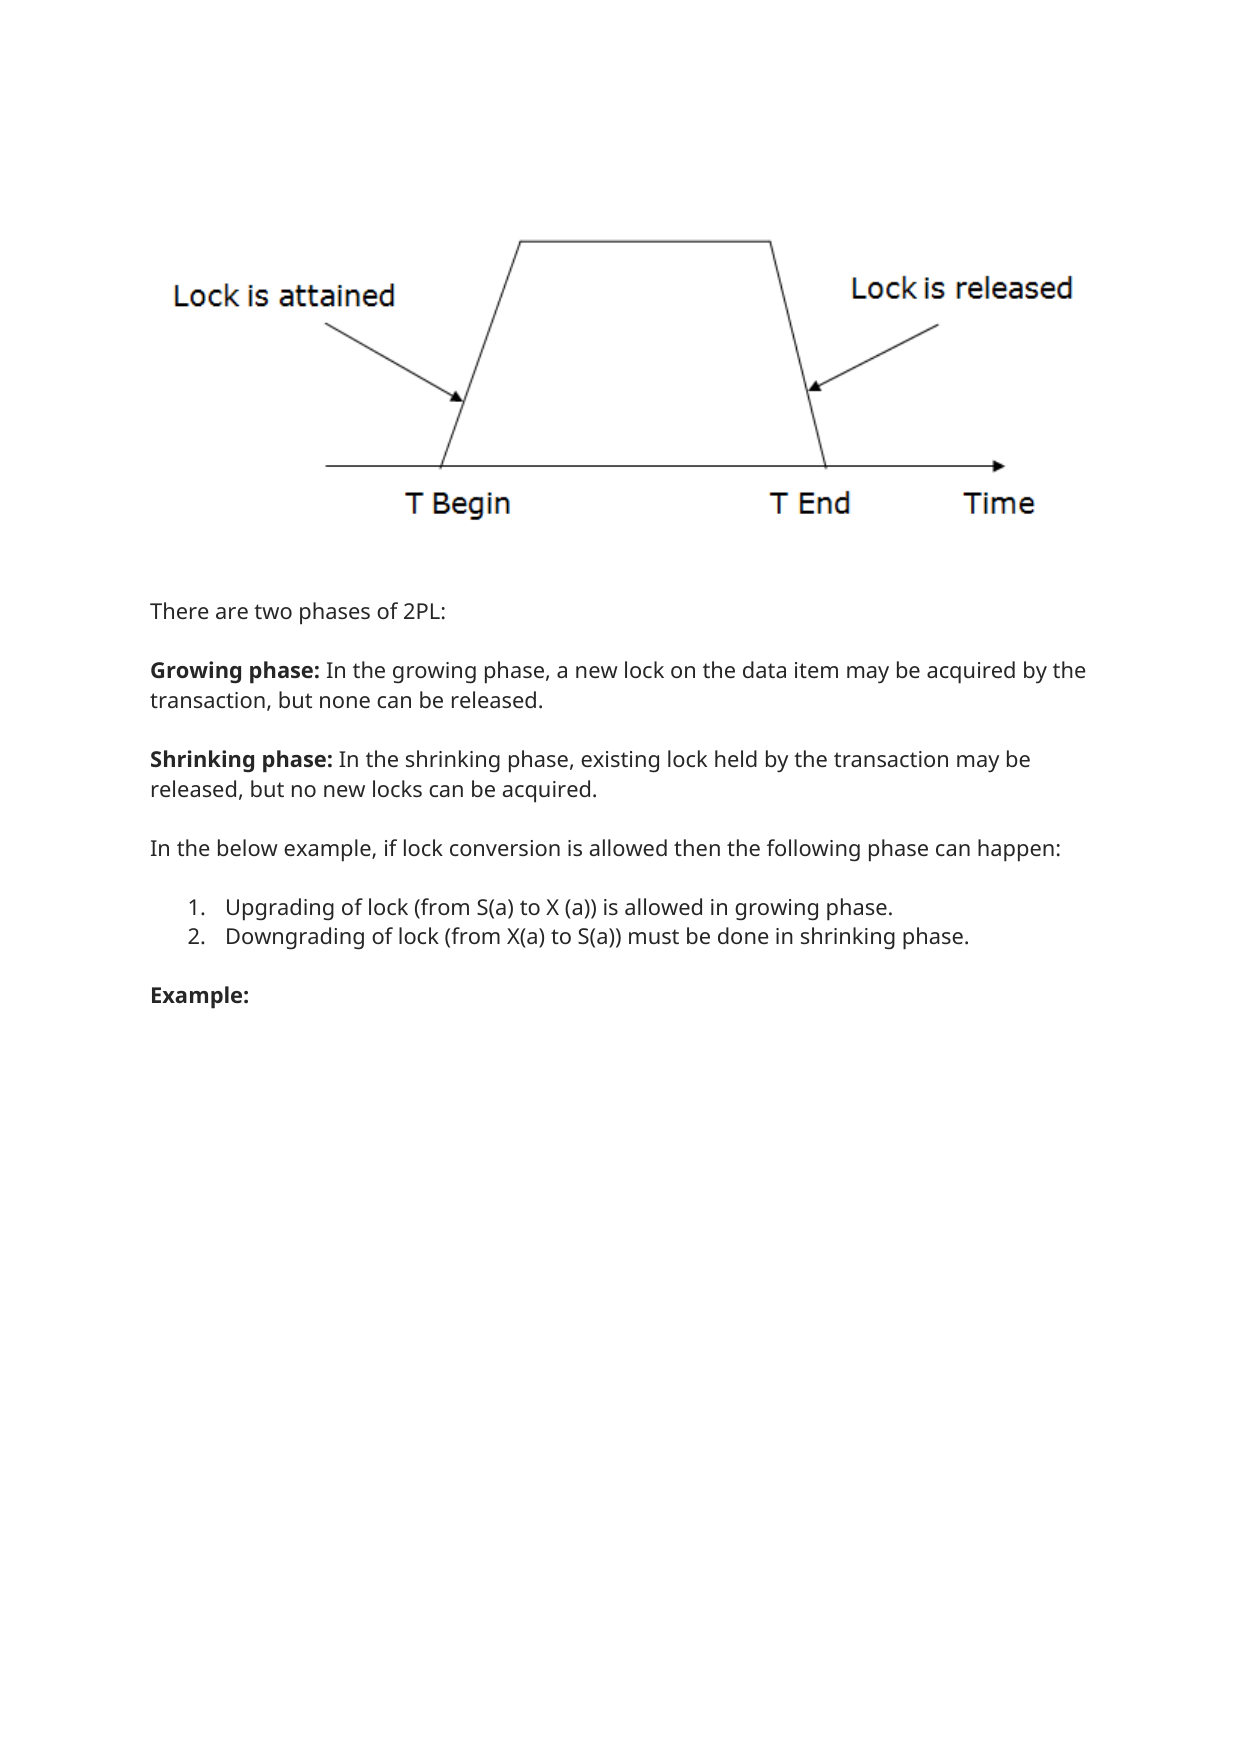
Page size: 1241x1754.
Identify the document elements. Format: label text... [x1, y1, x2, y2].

text Growing phase: In the growing phase, a new lock on the data item may be acquired by the transaction, but none can be released. [150, 655, 1090, 715]
text There are two phases of 2PL: [150, 596, 1090, 626]
text Shrinking phase: In the shrinking phase, existing lock held by the transaction may be released, but no new locks can be acquired. [150, 744, 1090, 803]
list Upgrading of lock (from S(a) to X (a)) is allowed in growing phase. [187, 892, 1090, 921]
text In the below example, if lock conversion is allowed then the following phase can happen: [150, 833, 1090, 862]
picture [150, 150, 1091, 567]
list Downgrading of lock (from X(a) to S(a)) must be done in shrinking phase. [187, 921, 1090, 951]
text Example: [150, 980, 1090, 1010]
